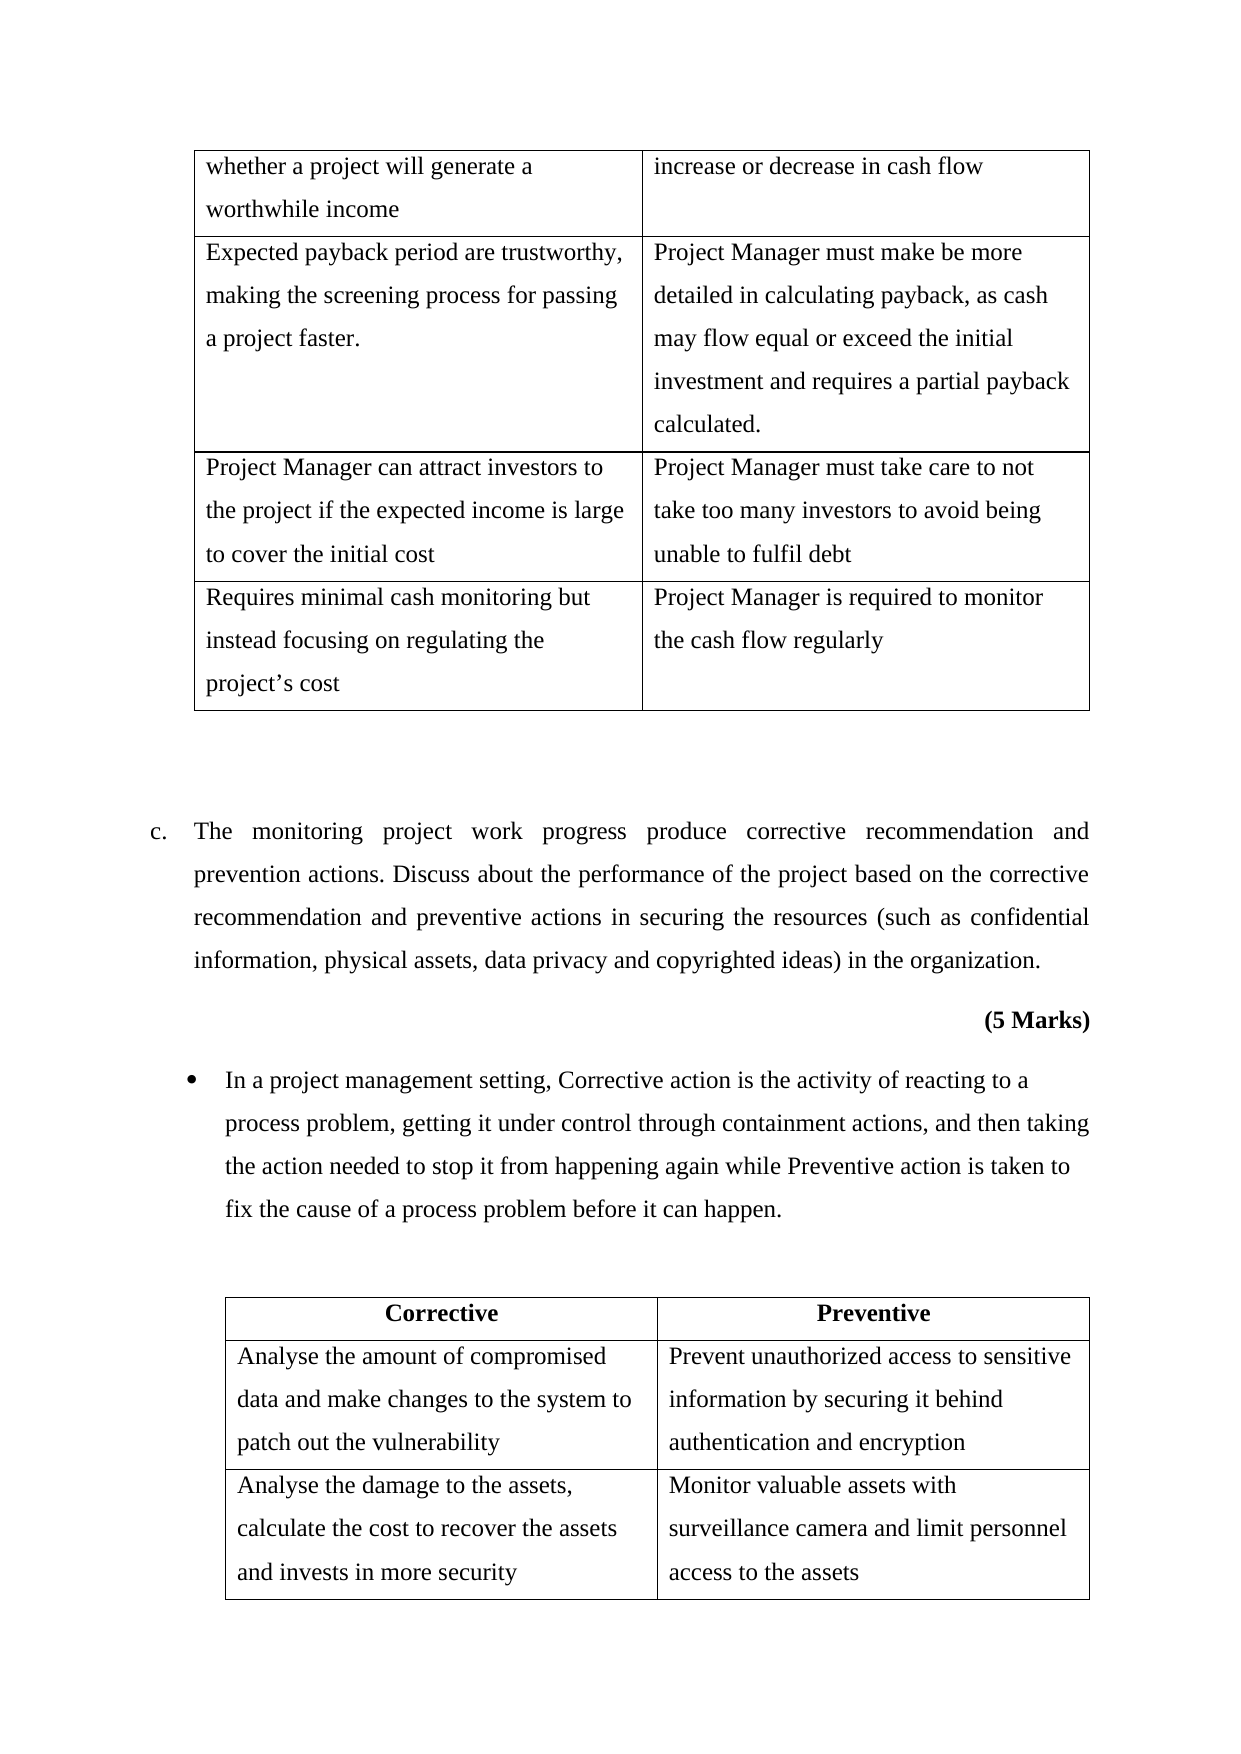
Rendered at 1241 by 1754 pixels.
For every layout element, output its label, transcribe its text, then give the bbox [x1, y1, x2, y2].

table_header Corrective [226, 1298, 657, 1340]
text (5 Marks) [150, 1005, 1090, 1034]
table_header Preventive [658, 1298, 1089, 1340]
table_cell Prevent unauthorized access to sensitive information by securing it behind authentication and encryption [658, 1341, 1089, 1469]
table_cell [195, 151, 642, 236]
table_cell Project Manager can attract investors to the project if the expected income is large to cover the initial cost [195, 453, 642, 581]
table_cell Expected payback period are trustworthy, making the screening process for passing a project faster. [195, 237, 642, 451]
table_cell Requires minimal cash monitoring but instead focusing on regulating the project’s cost [195, 582, 642, 710]
list In a project management setting, Corrective action is the activity of reacting to a process problem, getting it under control through containment actions, and then taking the action needed to stop it from happening again while Preventive action is taken to fix the cause of a process problem before it can happen. [187, 1065, 1090, 1223]
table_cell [643, 151, 1089, 236]
table_cell Analyse the amount of compromised data and make changes to the system to patch out the vulnerability [226, 1341, 657, 1469]
table_cell Project Manager is required to monitor the cash flow regularly [643, 582, 1089, 710]
table_cell Monitor valuable assets with surveillance camera and limit personnel access to the assets [658, 1470, 1089, 1598]
table_cell Project Manager must take care to not take too many investors to avoid being unable to fulfil debt [643, 453, 1089, 581]
table_cell Analyse the damage to the assets, calculate the cost to recover the assets and invests in more security [226, 1470, 657, 1598]
text c. The monitoring project work progress produce corrective recommendation and prevention actions. Discuss about the performance of the project based on the corrective recommendation and preventive actions in securing the resources (such as confidential information, physical assets, data privacy and copyrighted ideas) in the organization. [150, 816, 1090, 974]
table_cell Project Manager must make be more detailed in calculating payback, as cash may flow equal or exceed the initial investment and requires a partial payback calculated. [643, 237, 1089, 451]
